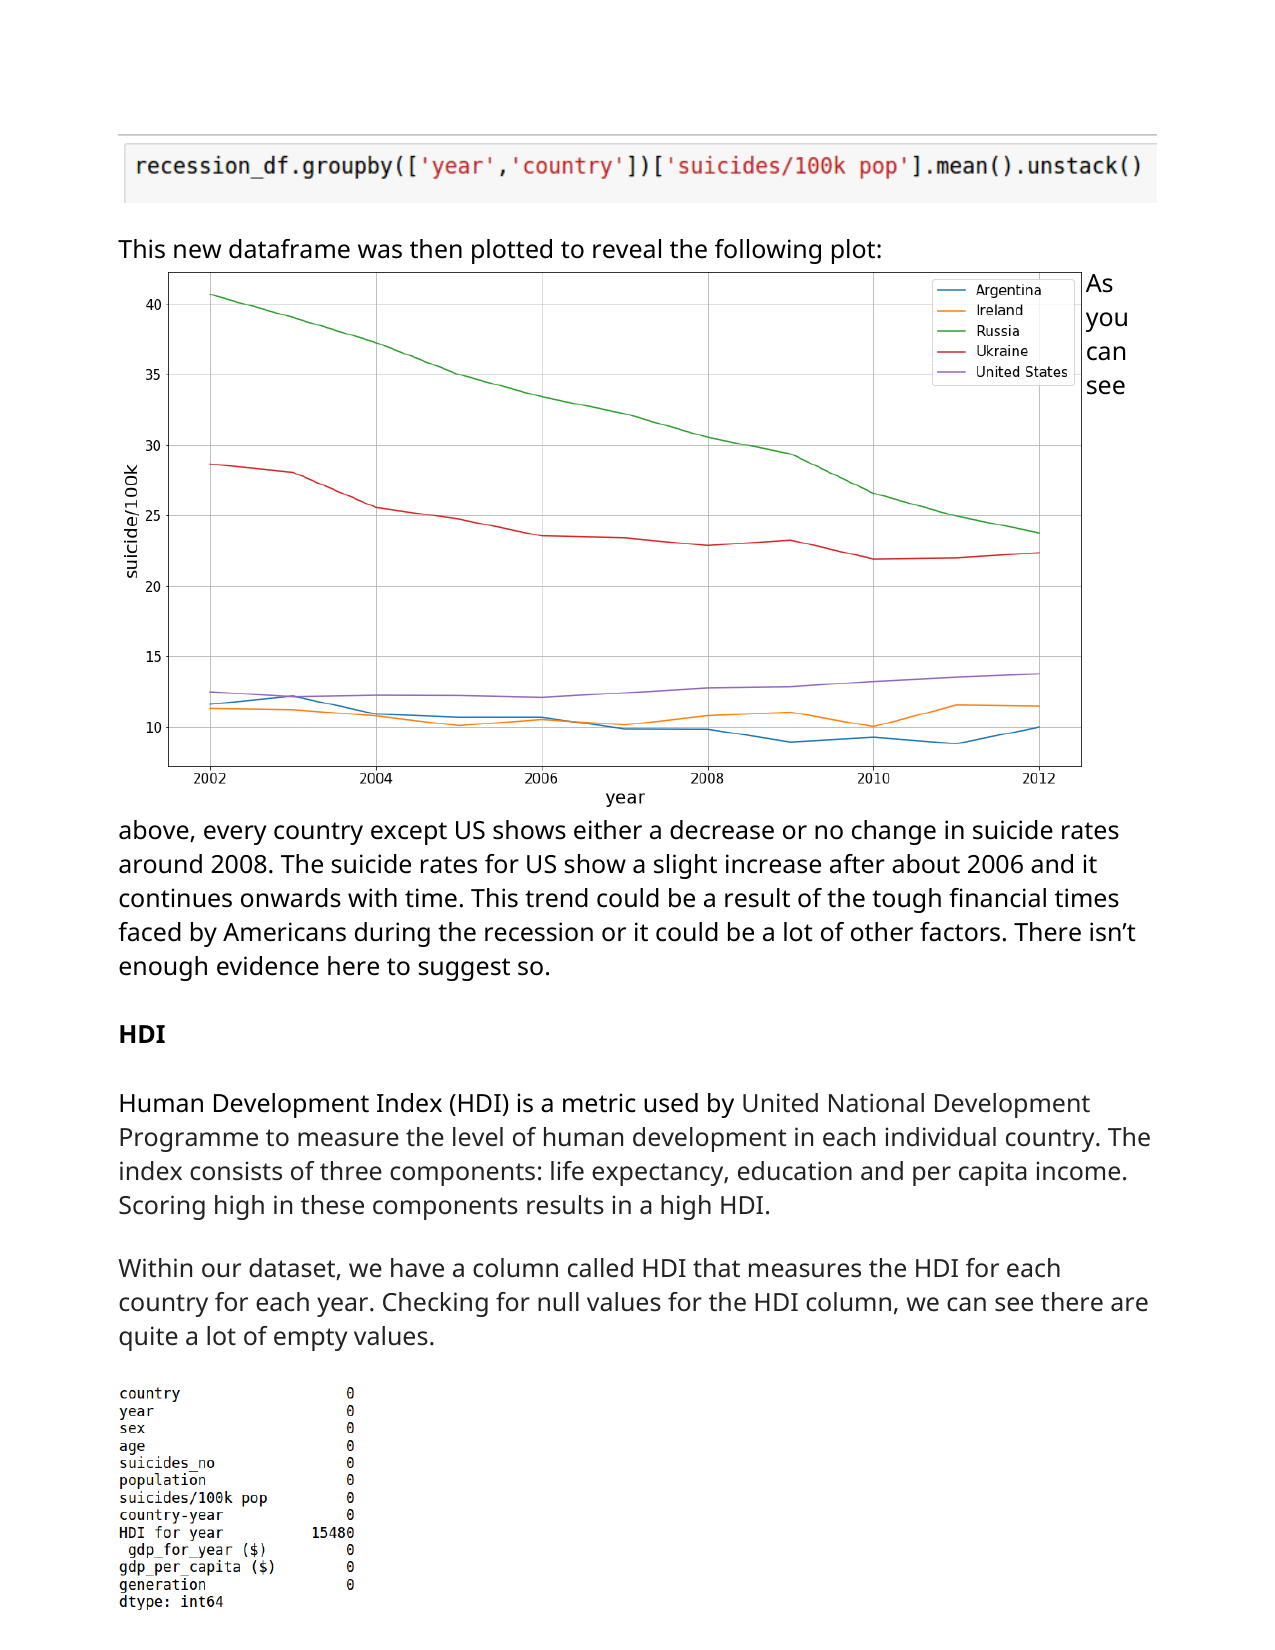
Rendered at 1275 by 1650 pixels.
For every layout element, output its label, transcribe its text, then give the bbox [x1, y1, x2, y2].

picture [118, 128, 1157, 203]
text This new dataframe was then plotted to reveal the following plot: [118, 232, 1157, 266]
text Human Development Index (HDI) is a metric used by United National Development Programme to measure the level of human development in each individual country. The index consists of three components: life expectancy, education and per capita income. Scoring high in these components results in a high HDI. [118, 1085, 1157, 1222]
text HDI [118, 1017, 1157, 1051]
picture [113, 1381, 394, 1615]
picture [117, 266, 1086, 813]
text Within our dataset, we have a column called HDI that measures the HDI for each country for each year. Checking for null values for the HDI column, we can see there are quite a lot of empty values. [118, 1250, 1157, 1352]
